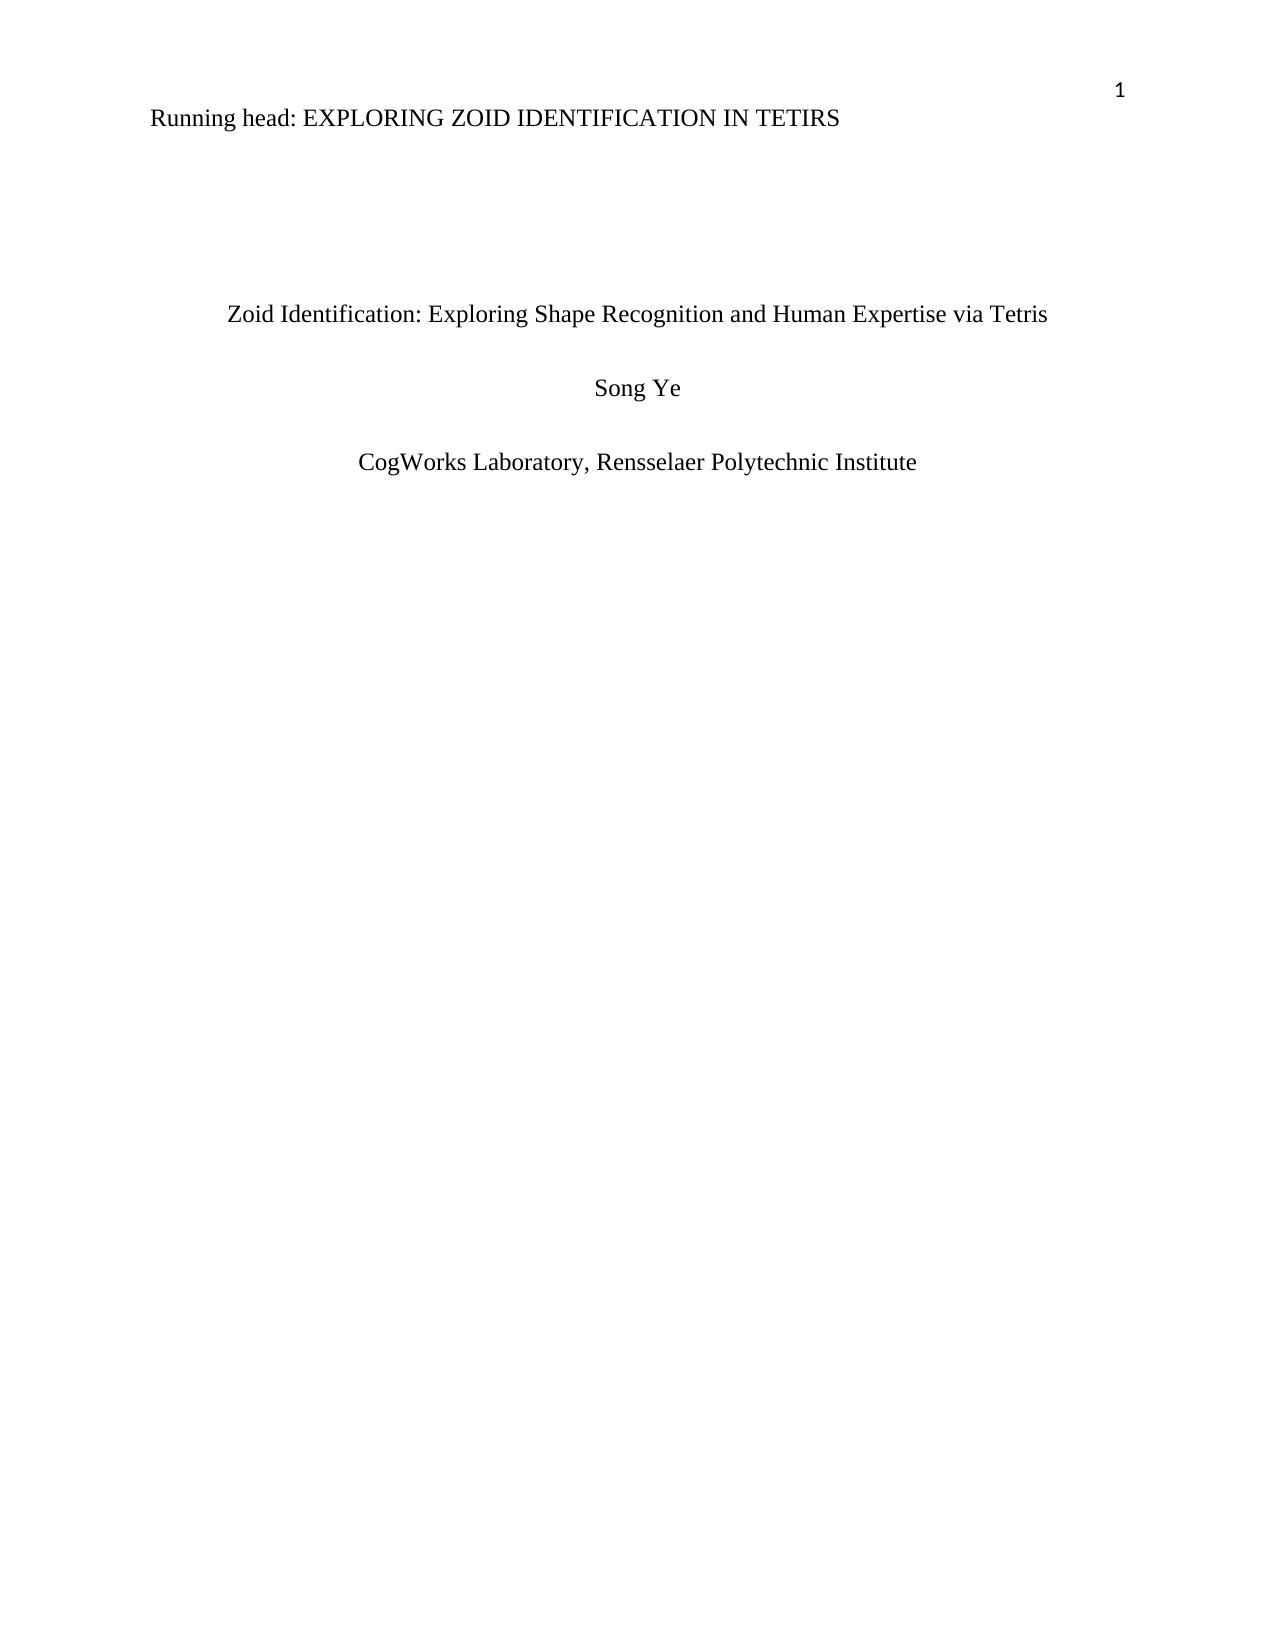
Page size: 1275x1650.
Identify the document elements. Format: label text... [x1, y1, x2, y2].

text Song Ye [150, 373, 1125, 402]
text CogWorks Laboratory, Rensselaer Polytechnic Institute [150, 447, 1125, 476]
text Zoid Identification: Exploring Shape Recognition and Human Expertise via Tetris [150, 299, 1125, 328]
